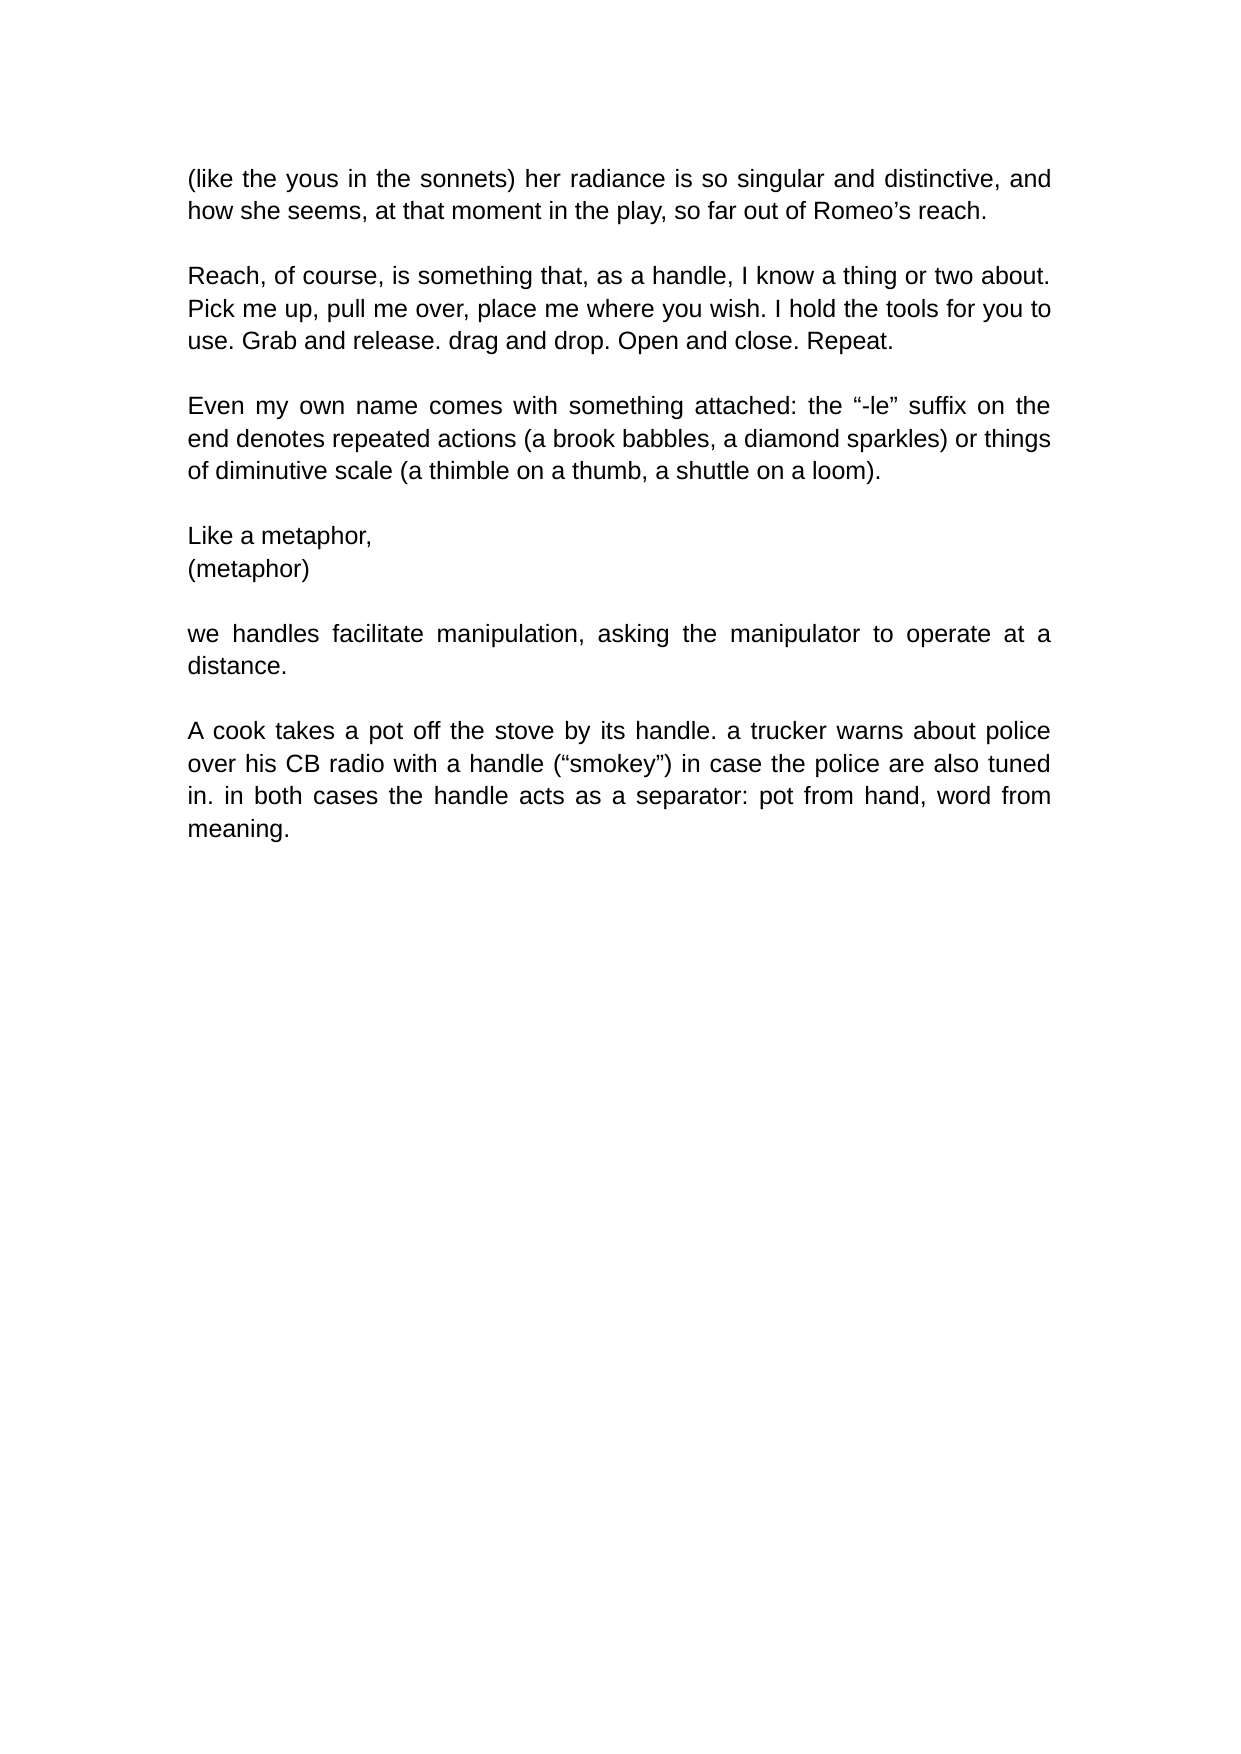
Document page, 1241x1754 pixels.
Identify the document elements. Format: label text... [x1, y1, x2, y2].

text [187, 162, 1053, 227]
text A cook takes a pot off the stove by its handle. a trucker warns about police over his CB radio with a handle (“smokey”) in case the police are also tuned in. in both cases the handle acts as a separator: pot from hand, word from meaning. [187, 682, 1053, 1007]
text Reach, of course, is something that, as a handle, I know a thing or two about. Pick me up, pull me over, place me where you wish. I hold the tools for you to use. Grab and release. drag and drop. Open and close. Repeat. [187, 227, 1053, 357]
text Like a metaphor, (metaphor) [187, 487, 1053, 584]
text Even my own name comes with something attached: the “-le” suffix on the end denotes repeated actions (a brook babbles, a diamond sparkles) or things of diminutive scale (a thimble on a thumb, a shuttle on a loom). [187, 357, 1053, 487]
text we handles facilitate manipulation, asking the manipulator to operate at a distance. [187, 584, 1053, 682]
